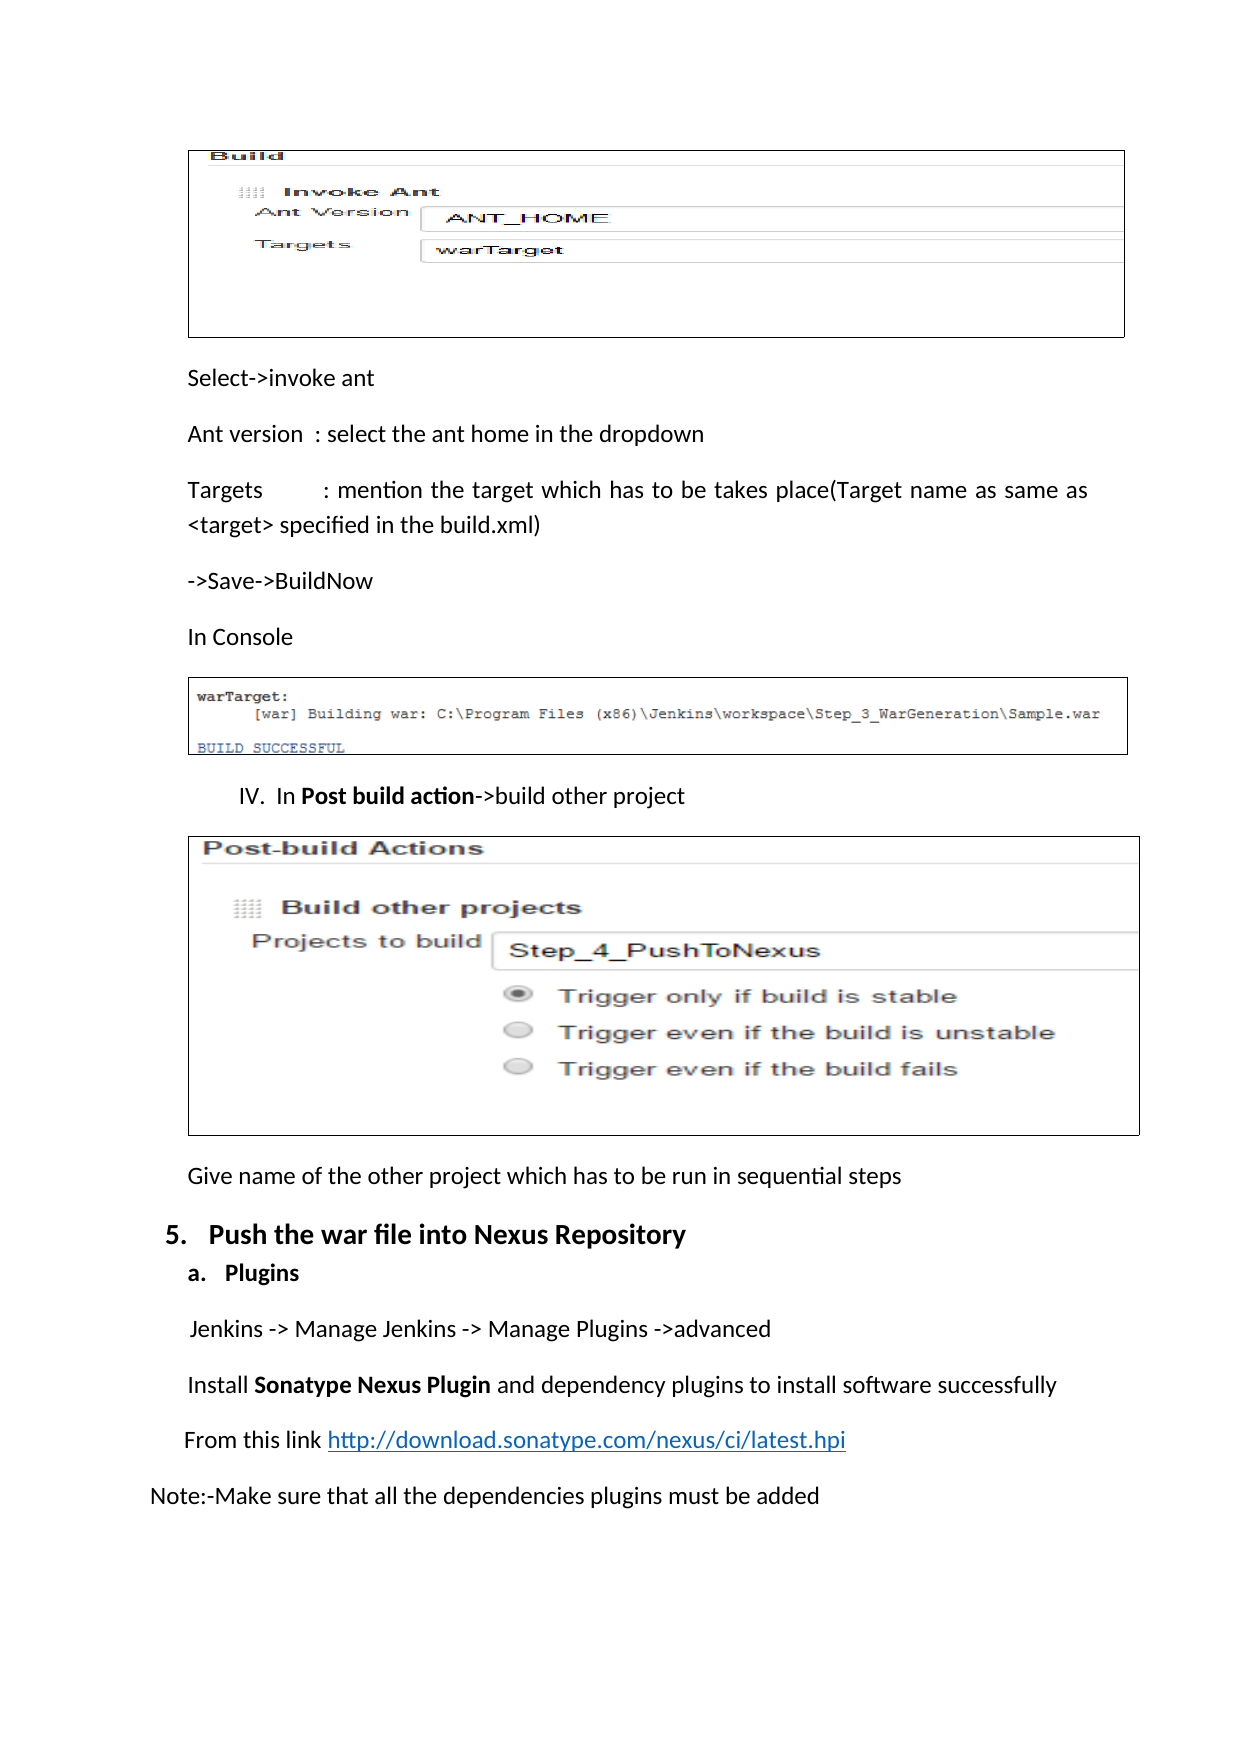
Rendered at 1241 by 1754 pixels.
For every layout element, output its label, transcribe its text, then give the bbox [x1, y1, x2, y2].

text Jenkins -> Manage Jenkins -> Manage Plugins ->advanced [150, 1313, 1090, 1343]
text Ant version : select the ant home in the dropdown [187, 418, 1090, 449]
text Install Sonatype Nexus Plugin and dependency plugins to install software successfully [187, 1369, 1090, 1399]
text In Console [187, 621, 1090, 651]
list Push the war file into Nexus Repository [165, 1216, 1090, 1252]
picture [189, 837, 1139, 1135]
text Targets : mention the target which has to be takes place(Target name as same as <target> specified in the build.xml) [187, 474, 1090, 540]
text Select->invoke ant [187, 362, 1090, 393]
picture [189, 151, 1124, 337]
list In Post build action->build other project [239, 780, 1090, 811]
text ->Save->BuildNow [187, 565, 1090, 596]
text Give name of the other project which has to be run in sequential steps [187, 1160, 1090, 1191]
list Plugins [187, 1257, 1090, 1288]
text From this link http://download.sonatype.com/nexus/ci/latest.hpi [150, 1424, 1090, 1455]
picture [189, 678, 1127, 754]
text Note:-Make sure that all the dependencies plugins must be added [150, 1480, 1090, 1511]
